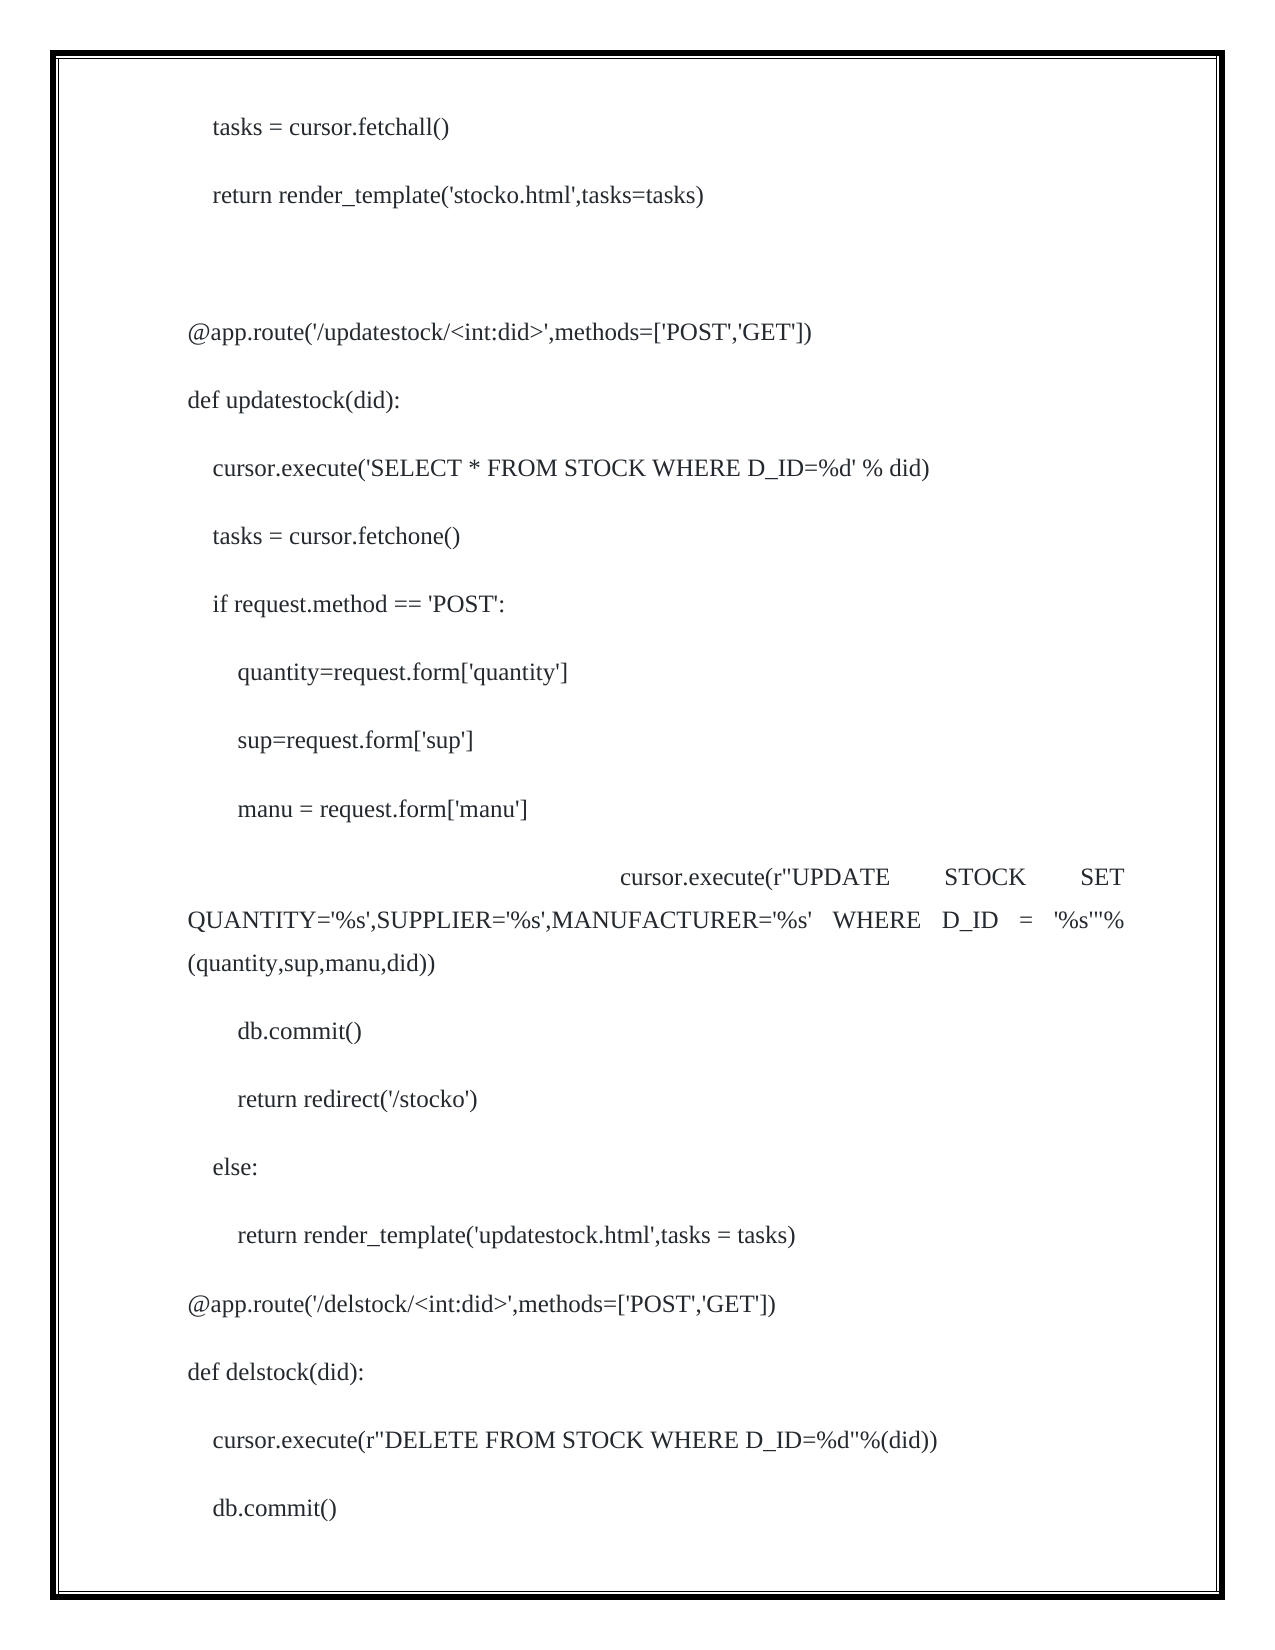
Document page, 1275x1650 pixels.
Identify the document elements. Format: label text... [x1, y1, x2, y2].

text cursor.execute('SELECT * FROM STOCK WHERE D_ID=%d' % did) [187, 453, 1125, 482]
text db.commit() [187, 1016, 1125, 1045]
text @app.route('/delstock/<int:did>',methods=['POST','GET']) [187, 1289, 1125, 1317]
text def updatestock(did): [187, 385, 1125, 414]
text return redirect('/stocko') [187, 1084, 1125, 1113]
text tasks = cursor.fetchone() [187, 521, 1125, 550]
text return render_template('updatestock.html',tasks = tasks) [187, 1221, 1125, 1249]
text def delstock(did): [187, 1357, 1125, 1386]
text manu = request.form['manu'] [187, 794, 1125, 822]
text sup=request.form['sup'] [187, 726, 1125, 754]
text tasks = cursor.fetchall() [187, 112, 1125, 141]
text return render_template('stocko.html',tasks=tasks) [187, 181, 1125, 209]
text db.commit() [187, 1493, 1125, 1522]
text if request.method == 'POST': [187, 589, 1125, 618]
text quantity=request.form['quantity'] [187, 657, 1125, 686]
text cursor.execute(r"DELETE FROM STOCK WHERE D_ID=%d"%(did)) [187, 1425, 1125, 1454]
text cursor.execute(r"UPDATE STOCK SET QUANTITY='%s',SUPPLIER='%s',MANUFACTURER='%s' WHERE D_ID = '%s'"%(quantity,sup,manu,did)) [187, 862, 1125, 977]
text else: [187, 1152, 1125, 1181]
text @app.route('/updatestock/<int:did>',methods=['POST','GET']) [187, 317, 1125, 346]
